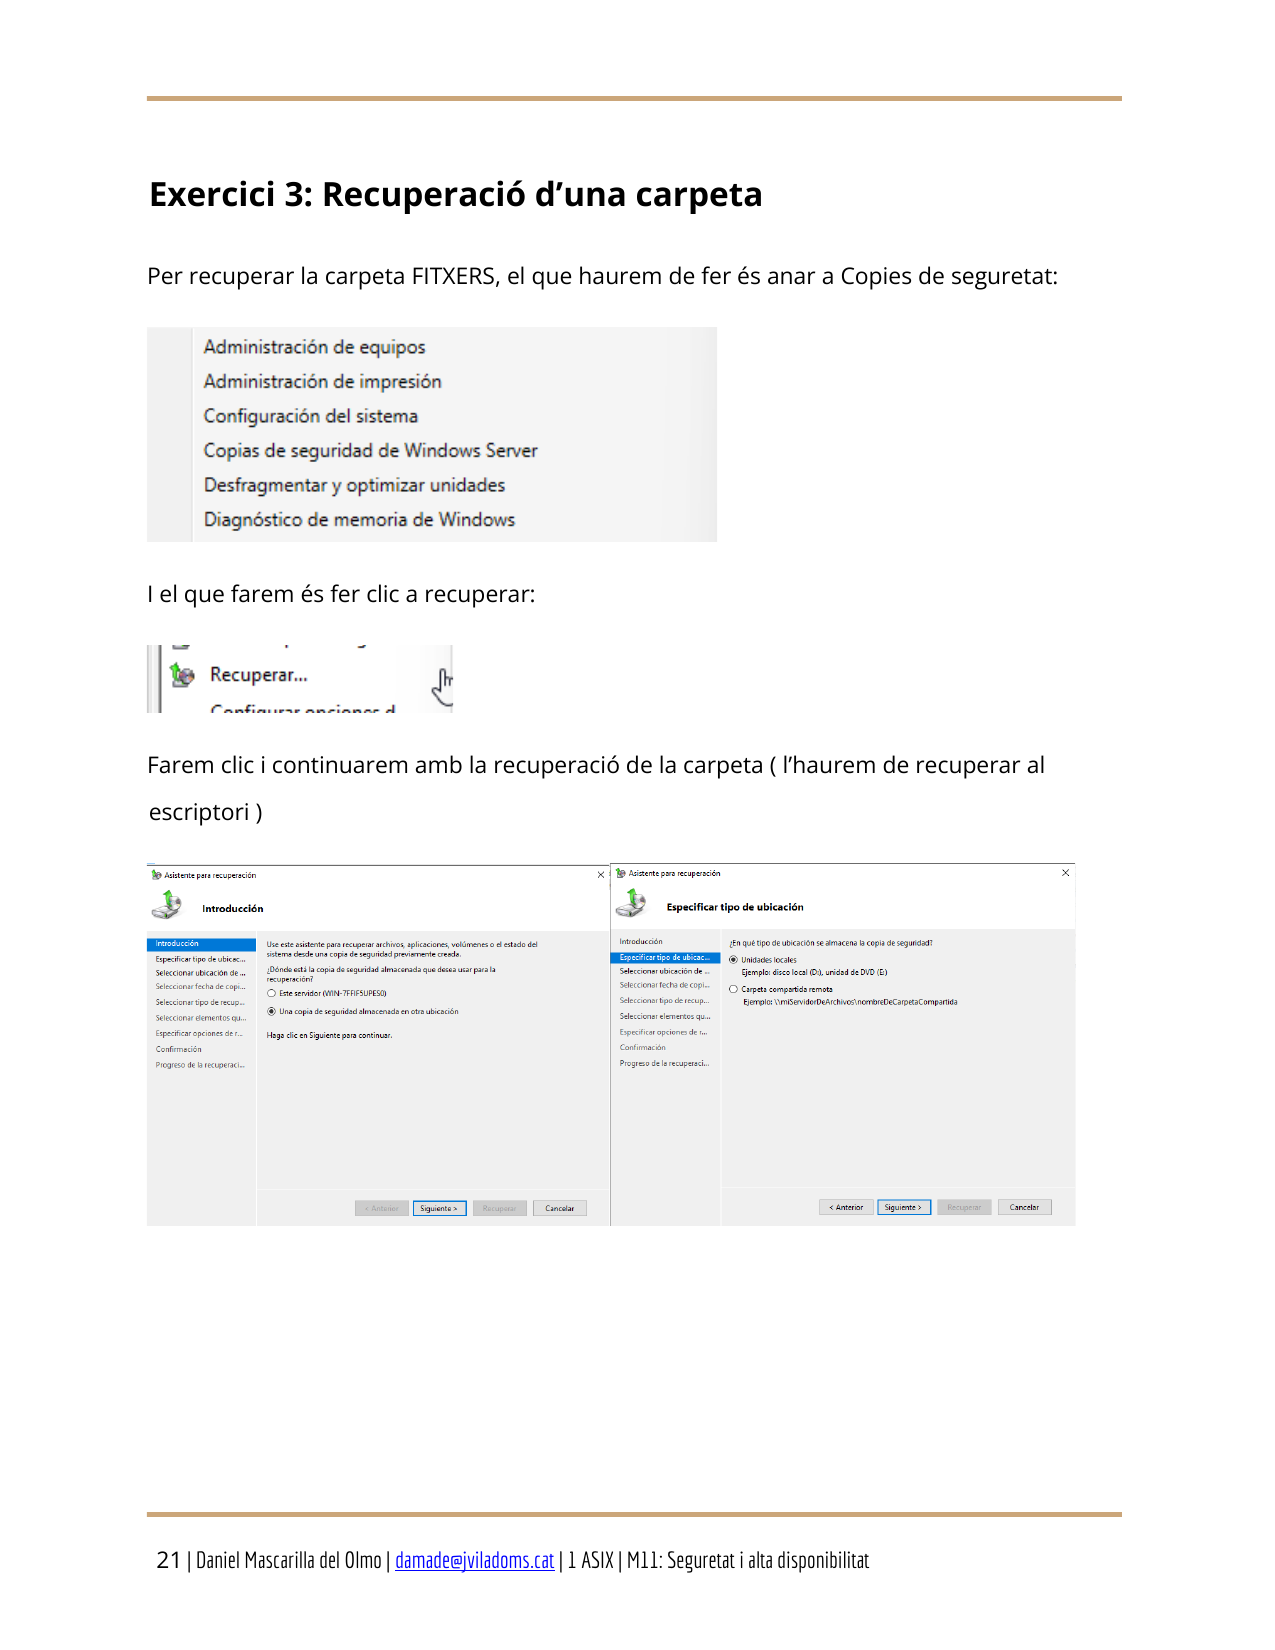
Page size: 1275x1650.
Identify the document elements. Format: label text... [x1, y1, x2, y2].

picture [146, 1512, 1122, 1517]
picture [146, 327, 718, 542]
text I el que farem és fer clic a recuperar: [147, 578, 1125, 609]
text Farem clic i continuarem amb la recuperació de la carpeta ( l’haurem de recuperar al escriptori ) [147, 749, 1125, 827]
picture [146, 863, 1075, 1226]
picture [146, 96, 1122, 101]
text Per recuperar la carpeta FITXERS, el que haurem de fer és anar a Copies de seguretat: [147, 260, 1125, 291]
picture [146, 645, 454, 713]
subtitle Exercici 3: Recuperació d’una carpeta [148, 171, 1125, 216]
